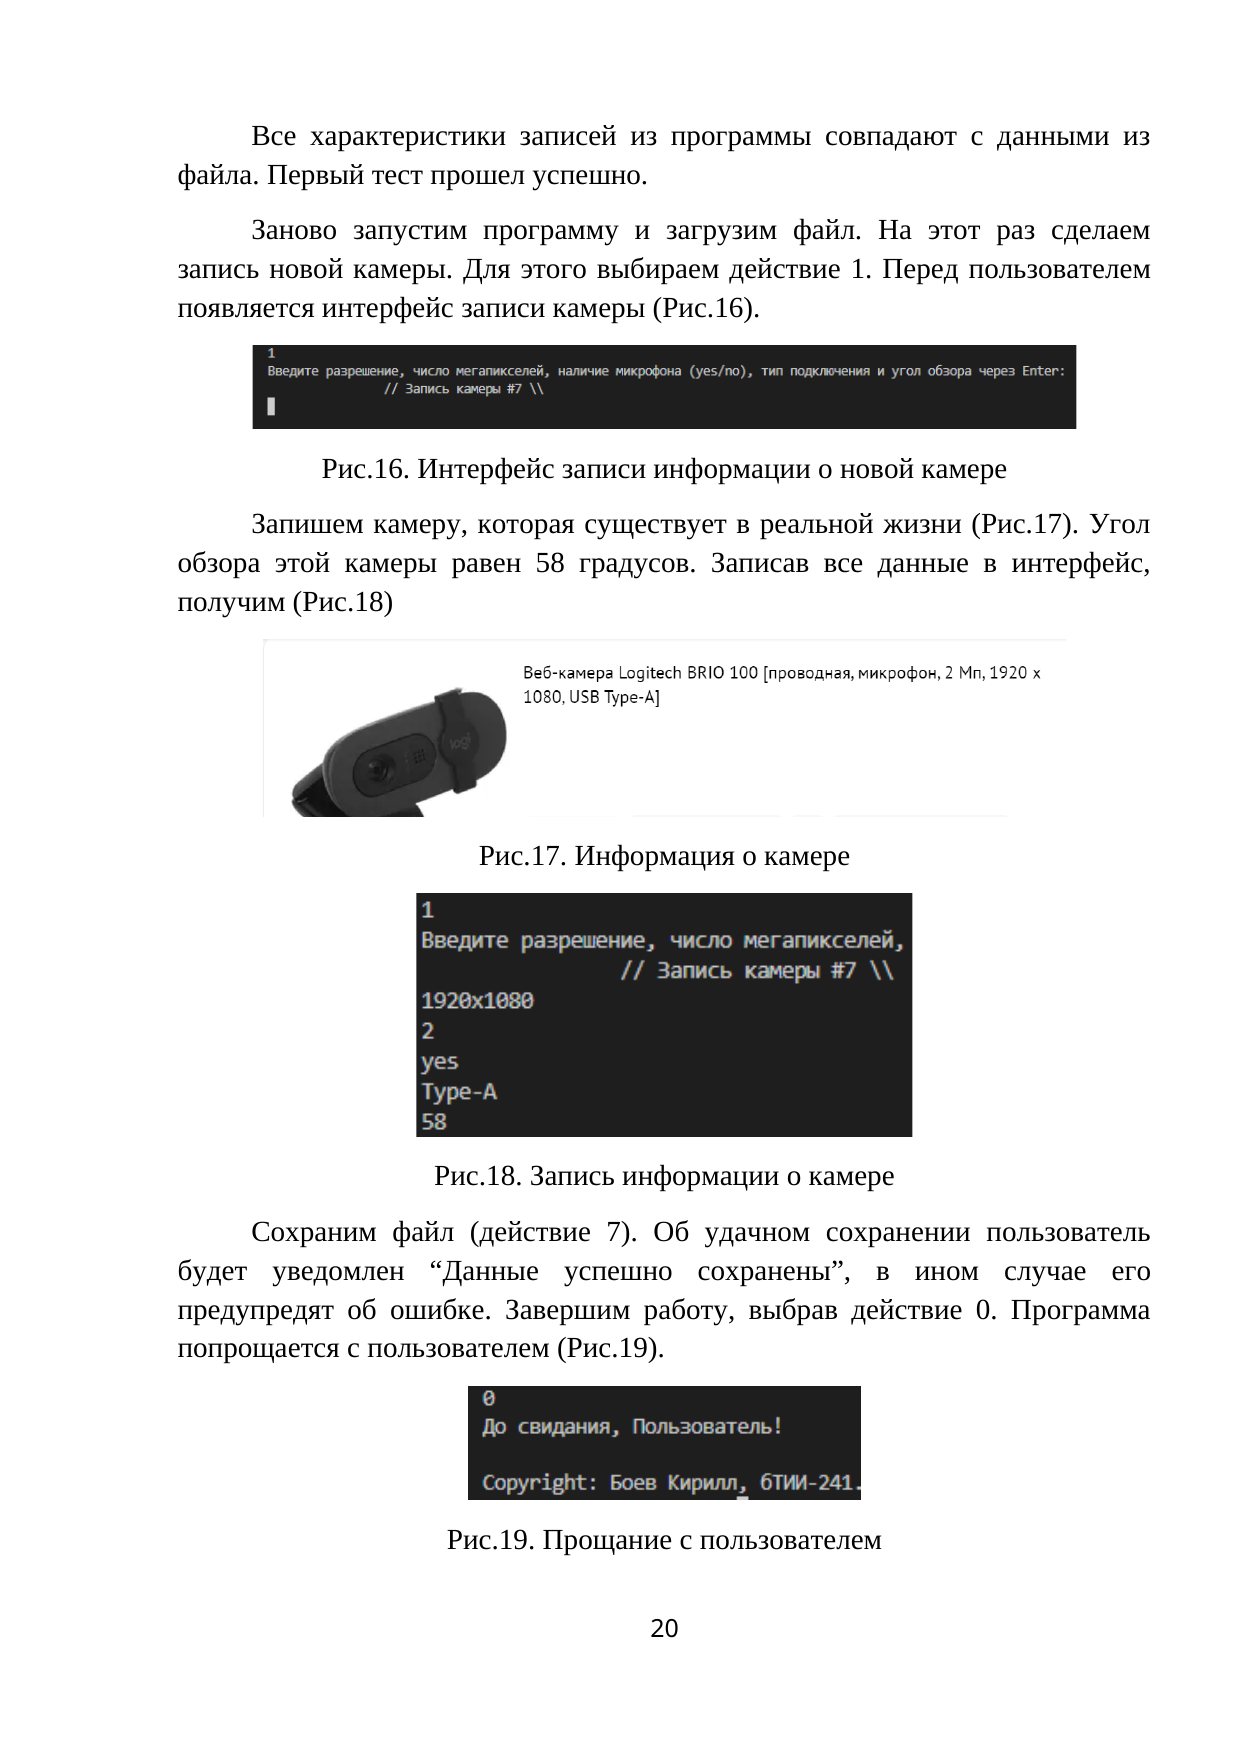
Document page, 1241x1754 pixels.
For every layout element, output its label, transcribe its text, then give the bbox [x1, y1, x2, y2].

picture [252, 345, 1077, 429]
picture [416, 893, 913, 1137]
picture [468, 1386, 861, 1500]
text Запишем камеру, которая существует в реальной жизни (Рис.17). Угол обзора этой камеры равен 58 градусов. Записав все данные в интерфейс, получим (Рис.18) [177, 507, 1152, 618]
text Рис.16. Интерфейс записи информации о новой камере [177, 451, 1152, 484]
text Рис.18. Запись информации о камере [177, 1158, 1152, 1192]
text Рис.19. Прощание с пользователем [177, 1522, 1152, 1556]
text Рис.17. Информация о камере [177, 838, 1152, 872]
text Заново запустим программу и загрузим файл. На этот раз сделаем запись новой камеры. Для этого выбираем действие 1. Перед пользователем появляется интерфейс записи камеры (Рис.16). [177, 212, 1152, 324]
picture [262, 639, 1067, 817]
text Все характеристики записей из программы совпадают с данными из файла. Первый тест прошел успешно. [177, 118, 1152, 191]
